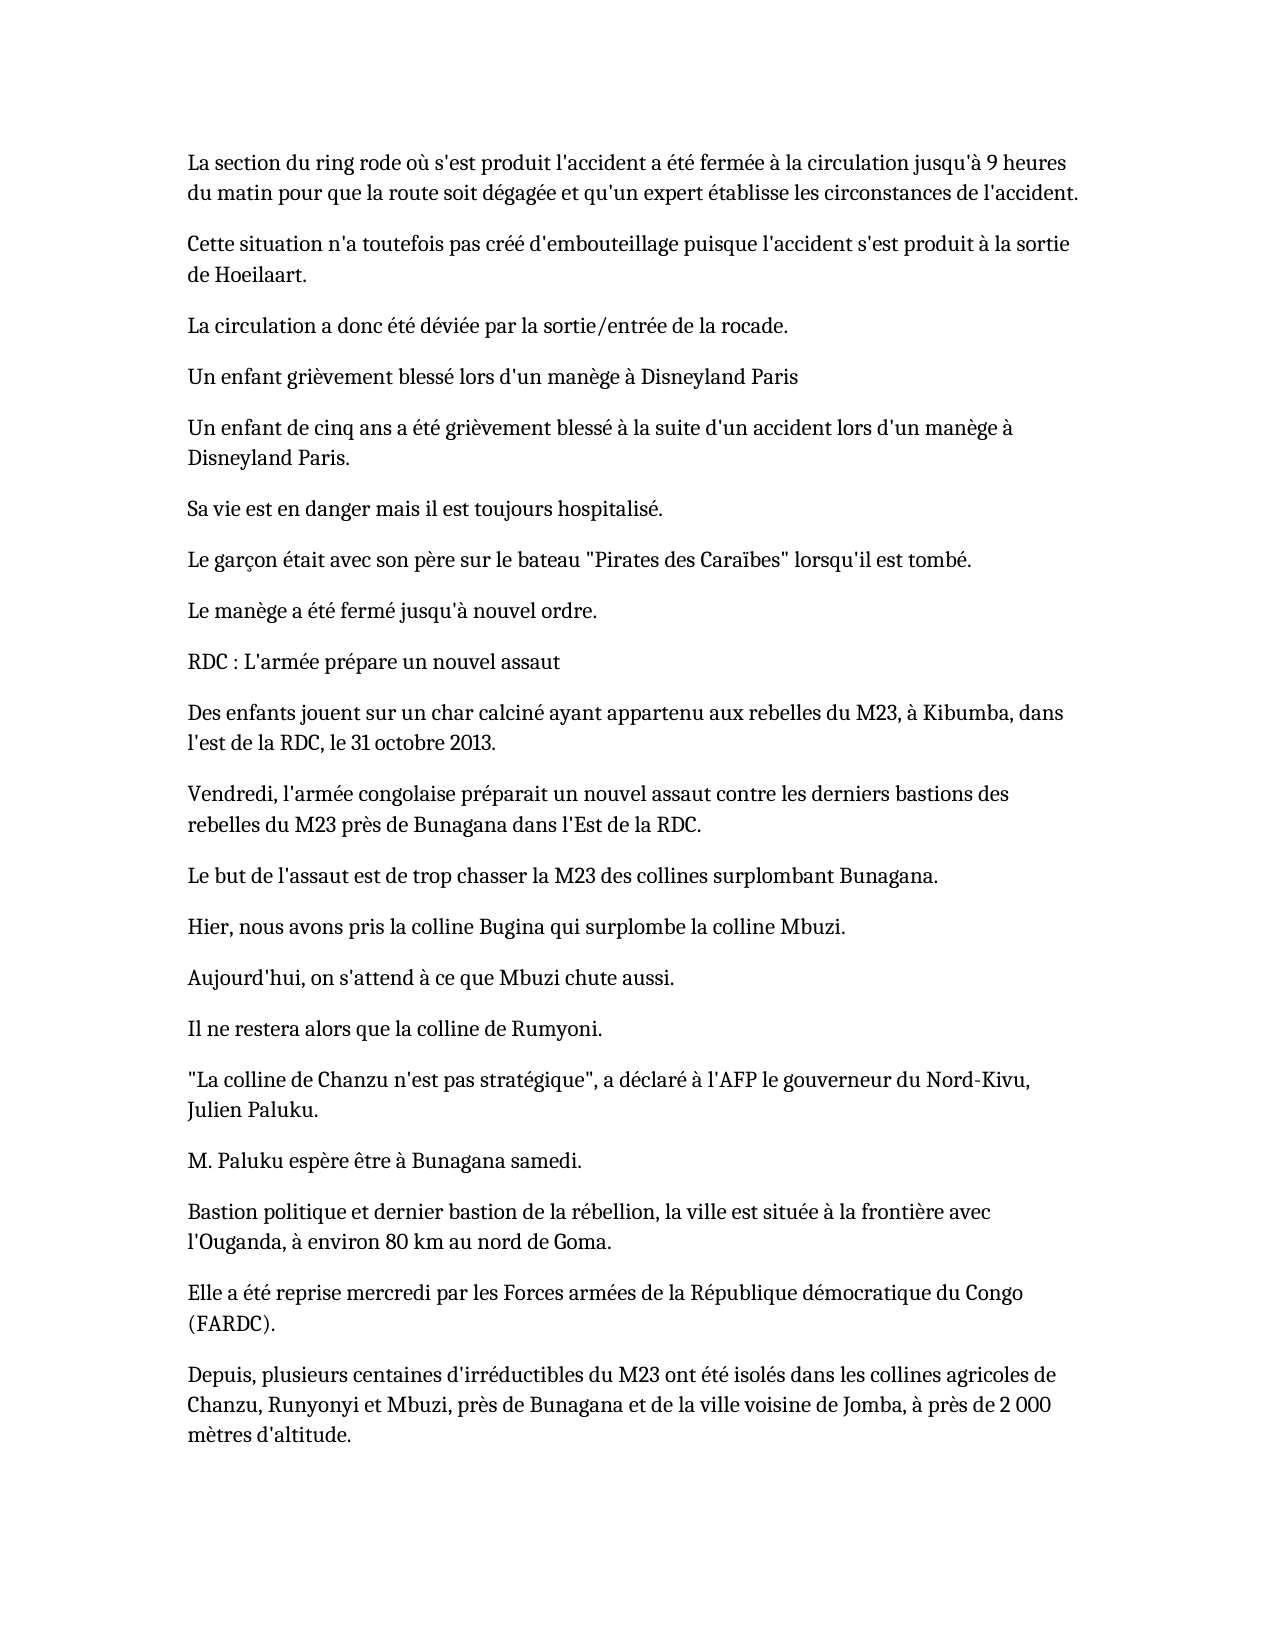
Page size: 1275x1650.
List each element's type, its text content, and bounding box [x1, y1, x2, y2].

text Cette situation n'a toutefois pas créé d'embouteillage puisque l'accident s'est produit à la sortie de Hoeilaart. [187, 231, 1087, 288]
text Un enfant de cinq ans a été grièvement blessé à la suite d'un accident lors d'un manège à Disneyland Paris. [187, 414, 1087, 471]
text Sa vie est en danger mais il est toujours hospitalisé. [187, 496, 1087, 522]
text Aujourd'hui, on s'attend à ce que Mbuzi chute aussi. [187, 964, 1087, 991]
text Il ne restera alors que la colline de Rumyoni. [187, 1016, 1087, 1042]
text Bastion politique et dernier bastion de la rébellion, la ville est située à la frontière avec l'Ouganda, à environ 80 km au nord de Goma. [187, 1199, 1087, 1256]
text Hier, nous avons pris la colline Bugina qui surplombe la colline Mbuzi. [187, 913, 1087, 940]
text La circulation a donc été déviée par la sortie/entrée de la rocade. [187, 312, 1087, 339]
text Depuis, plusieurs centaines d'irréductibles du M23 ont été isolés dans les collines agricoles de Chanzu, Runyonyi et Mbuzi, près de Bunagana et de la ville voisine de Jomba, à près de 2 000 mètres d'altitude. [187, 1361, 1087, 1448]
text "La colline de Chanzu n'est pas stratégique", a déclaré à l'AFP le gouverneur du Nord-Kivu, Julien Paluku. [187, 1067, 1087, 1123]
text Elle a été reprise mercredi par les Forces armées de la République démocratique du Congo (FARDC). [187, 1280, 1087, 1337]
text M. Paluku espère être à Bunagana samedi. [187, 1148, 1087, 1174]
text La section du ring rode où s'est produit l'accident a été fermée à la circulation jusqu'à 9 heures du matin pour que la route soit dégagée et qu'un expert établisse les circonstances de l'accident. [187, 150, 1087, 207]
text Vendredi, l'armée congolaise préparait un nouvel assaut contre les derniers bastions des rebelles du M23 près de Bunagana dans l'Est de la RDC. [187, 781, 1087, 838]
text Le but de l'assaut est de trop chasser la M23 des collines surplombant Bunagana. [187, 862, 1087, 889]
text RDC : L'armée prépare un nouvel assaut [187, 649, 1087, 675]
text Un enfant grièvement blessé lors d'un manège à Disneyland Paris [187, 363, 1087, 390]
text Le garçon était avec son père sur le bateau "Pirates des Caraïbes" lorsqu'il est tombé. [187, 547, 1087, 573]
text Des enfants jouent sur un char calciné ayant appartenu aux rebelles du M23, à Kibumba, dans l'est de la RDC, le 31 octobre 2013. [187, 700, 1087, 757]
text Le manège a été fermé jusqu'à nouvel ordre. [187, 598, 1087, 624]
